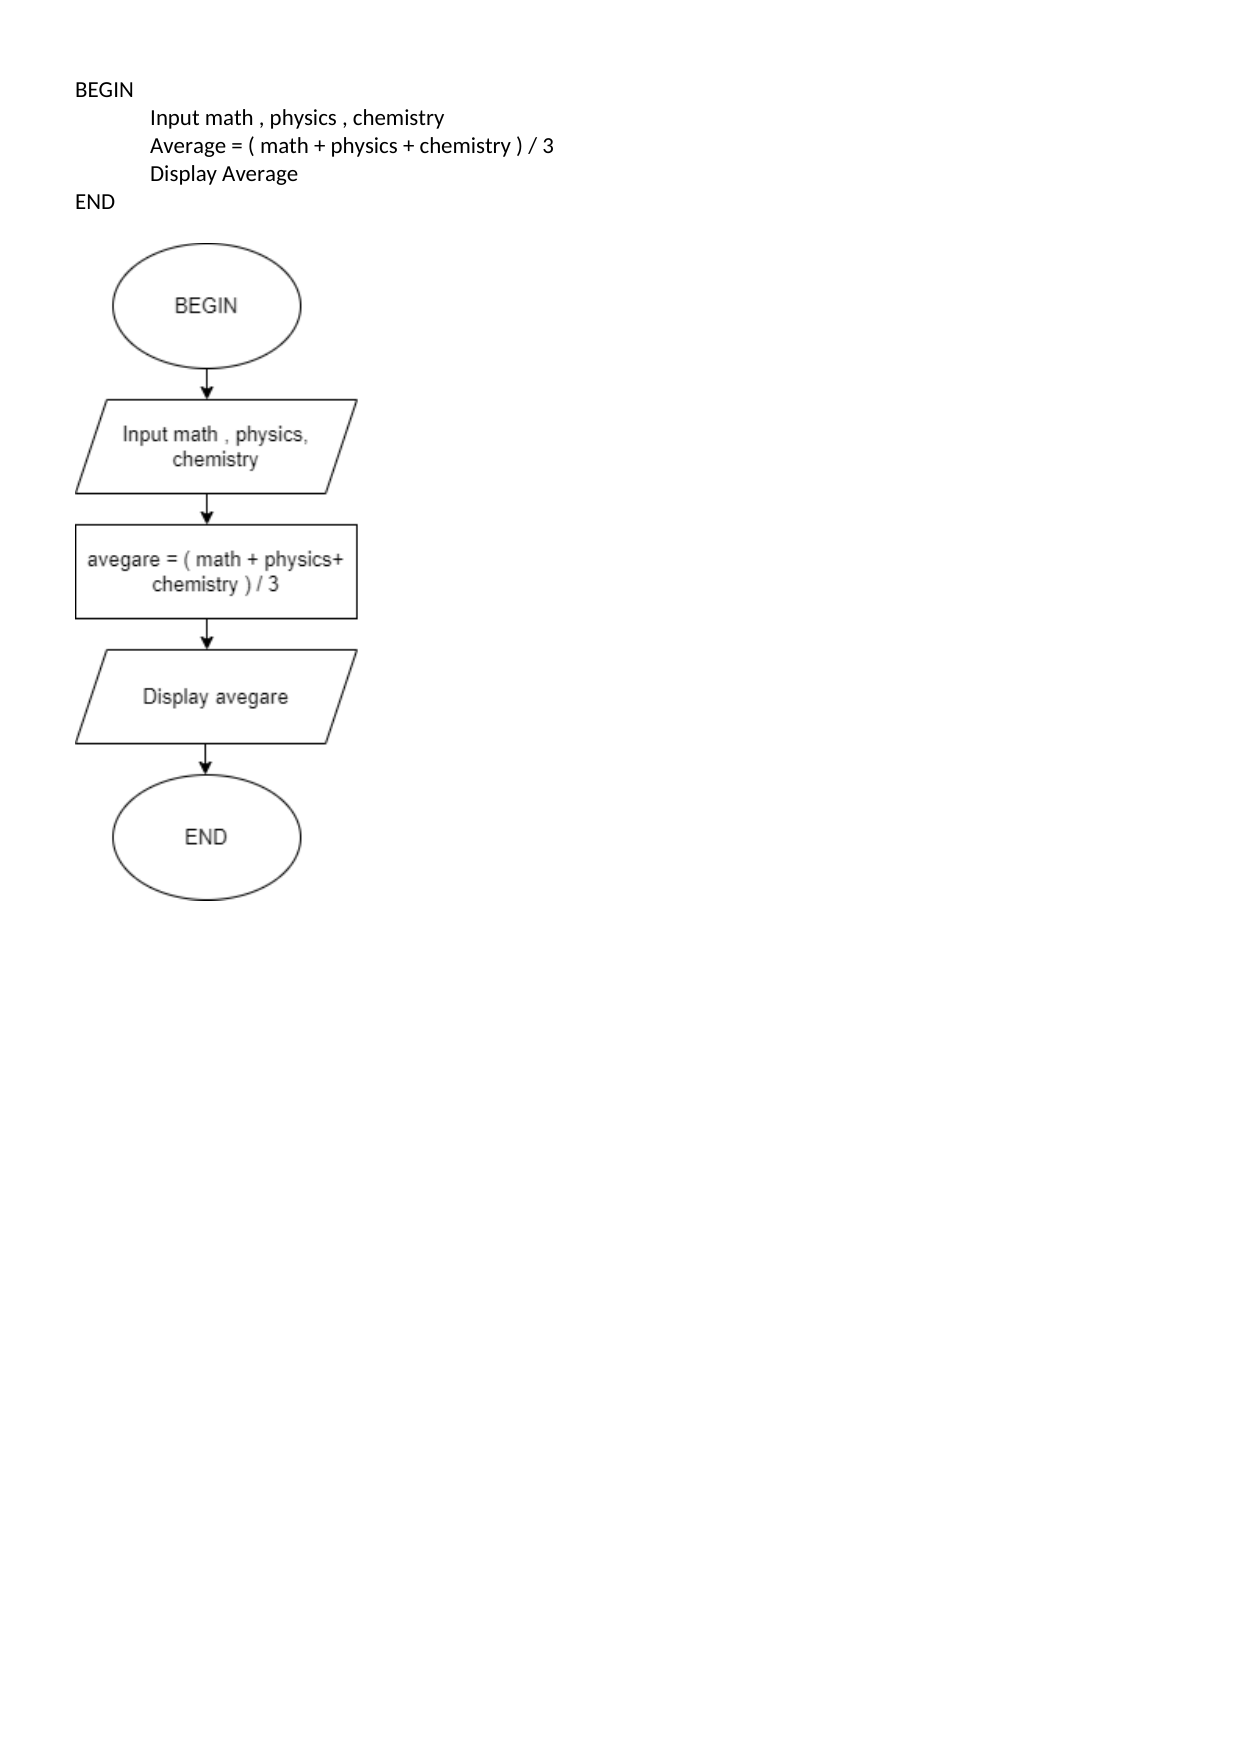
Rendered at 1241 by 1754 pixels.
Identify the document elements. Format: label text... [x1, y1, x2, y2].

text BEGIN [75, 75, 1165, 103]
picture [75, 243, 358, 901]
text Display Average [75, 159, 1165, 187]
text Average = ( math + physics + chemistry ) / 3 [75, 131, 1165, 159]
text Input math , physics , chemistry [75, 103, 1165, 131]
text END [75, 187, 1165, 215]
